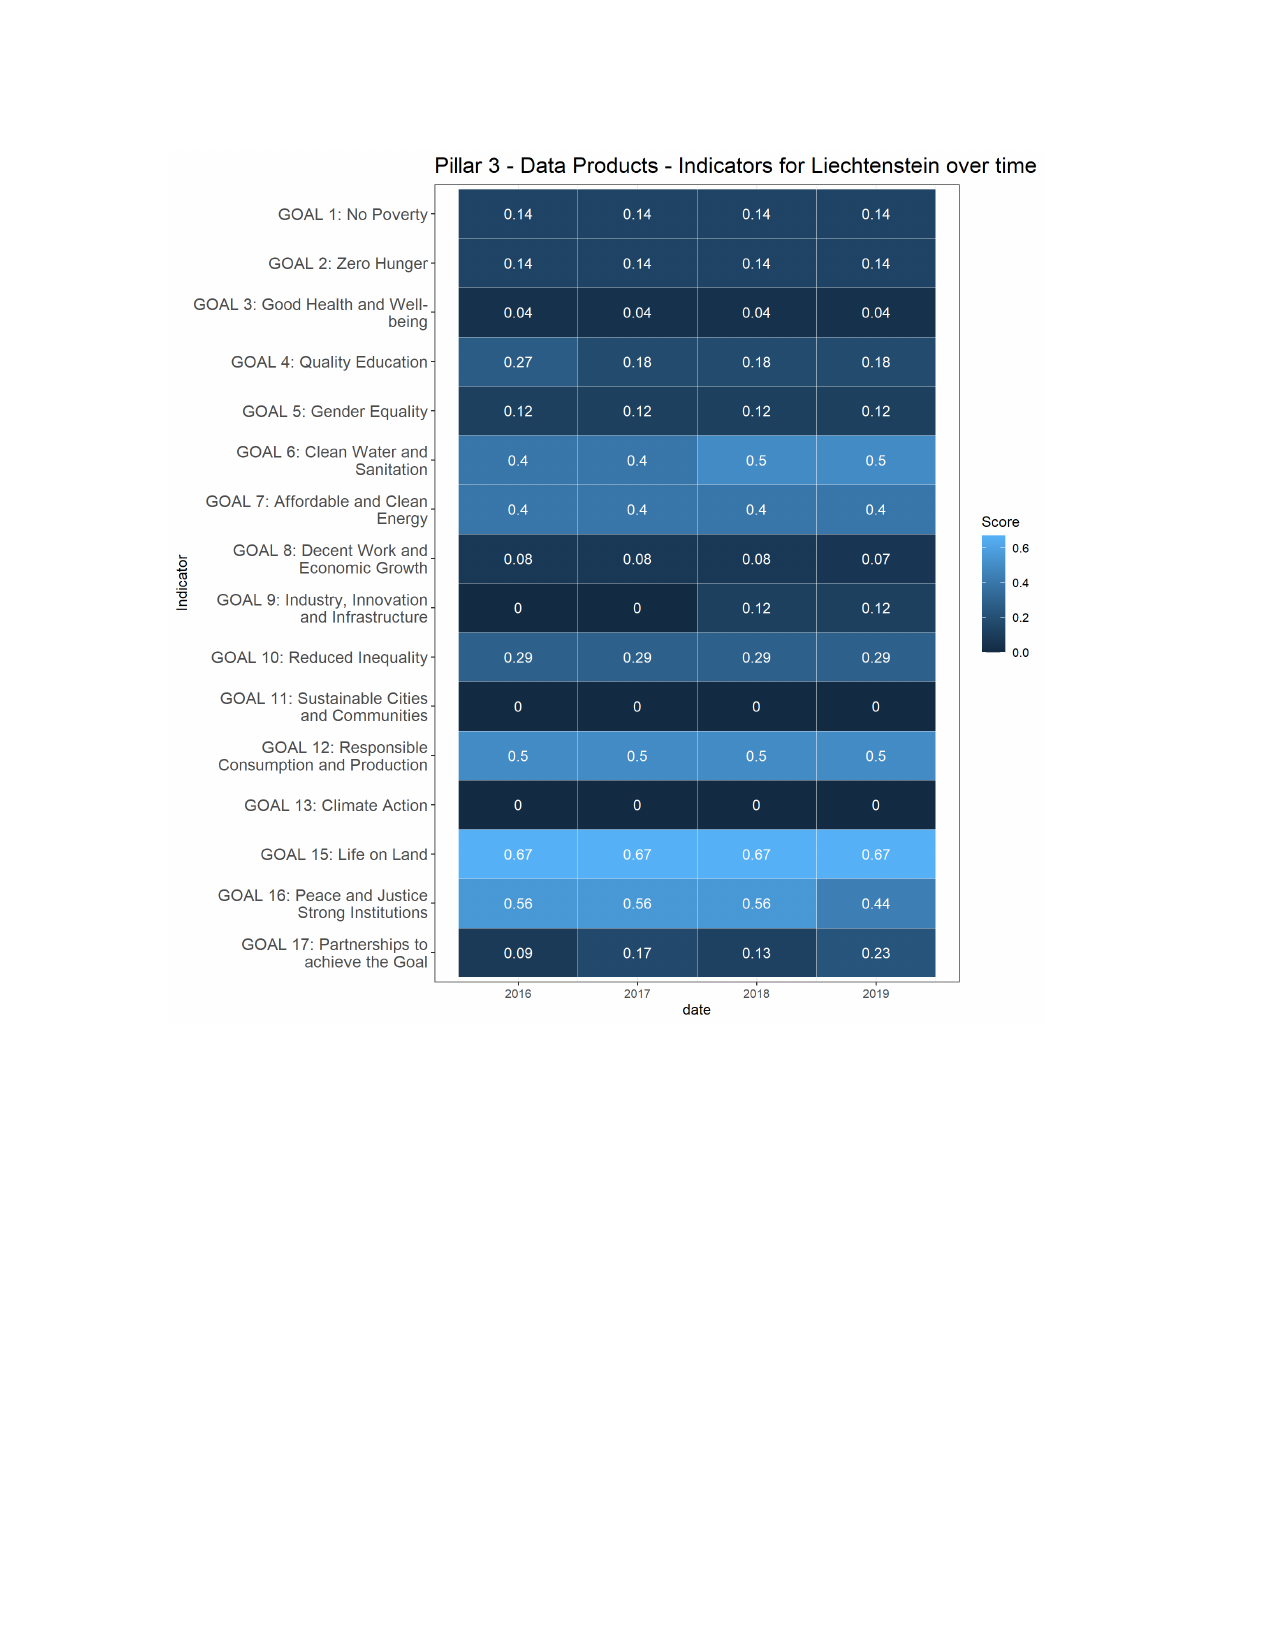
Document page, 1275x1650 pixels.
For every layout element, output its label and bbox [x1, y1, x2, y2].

picture [168, 150, 1044, 1025]
